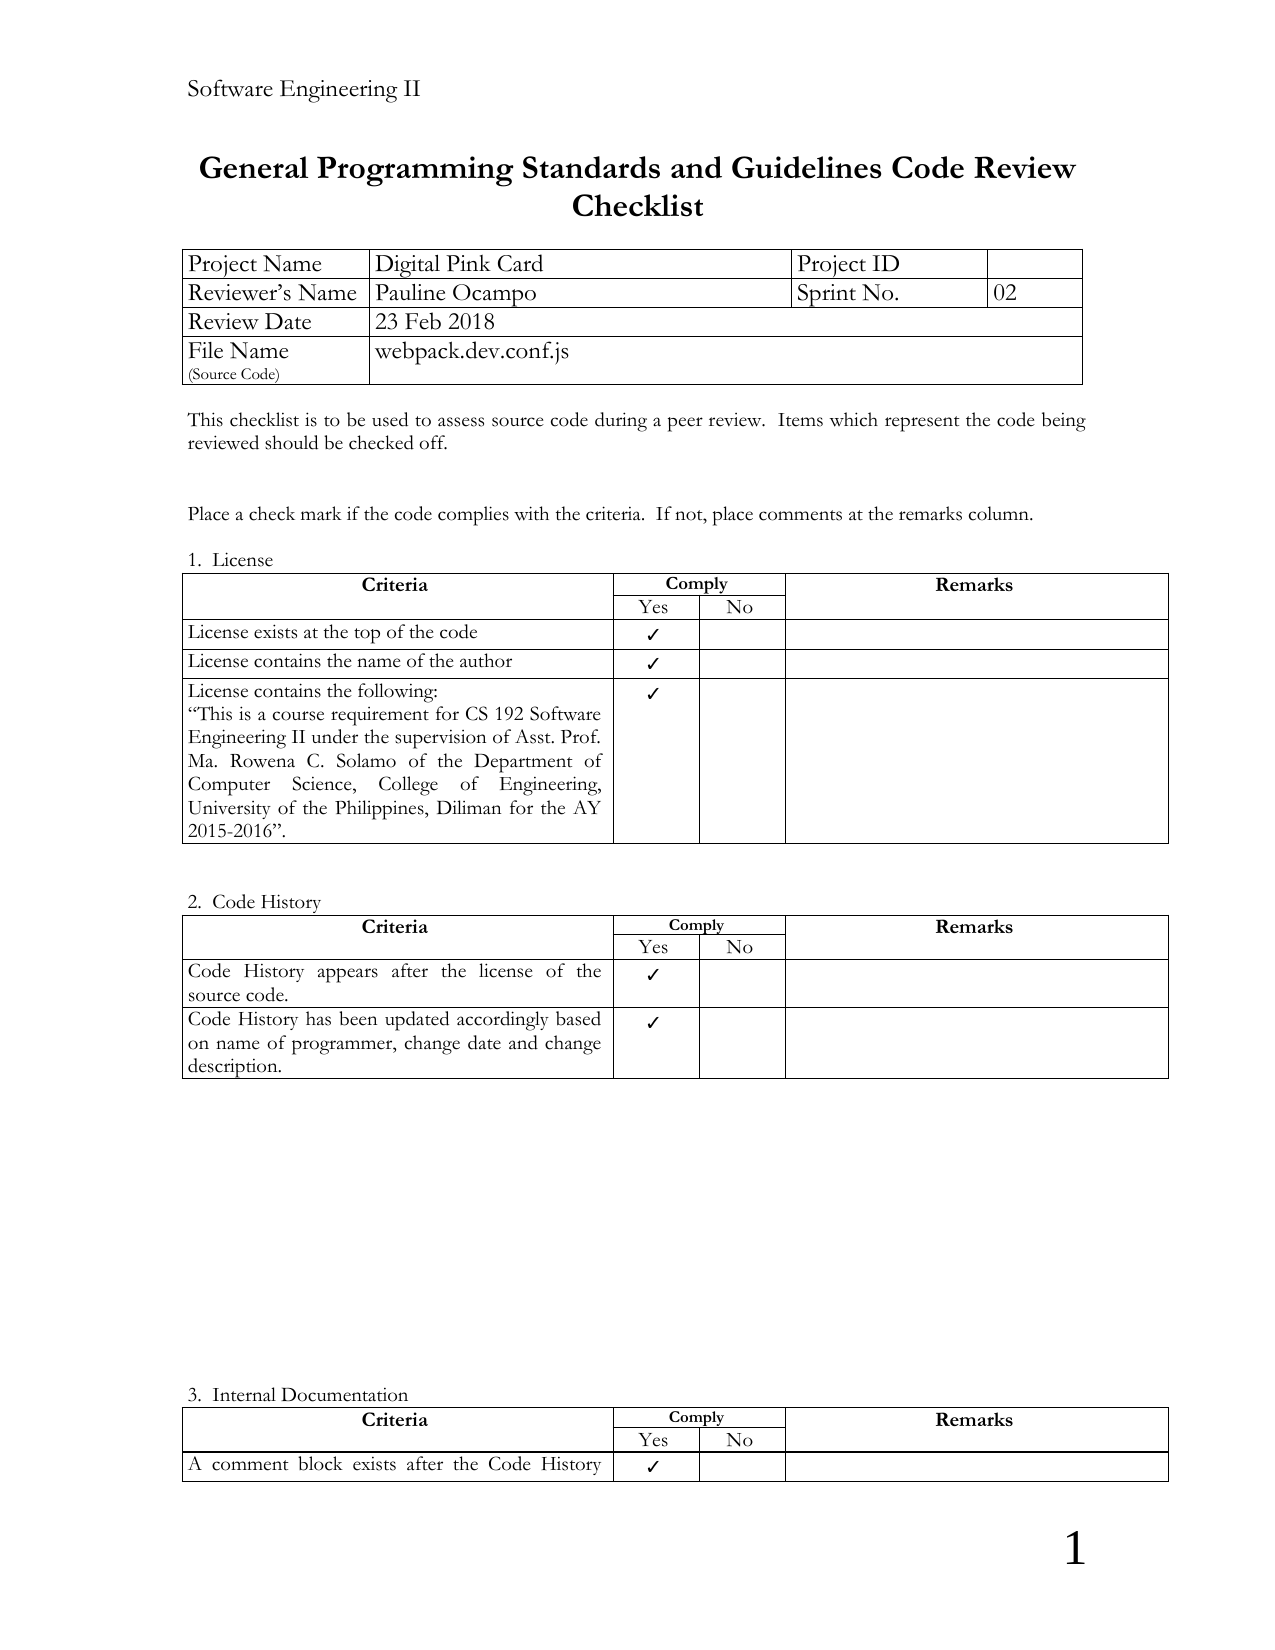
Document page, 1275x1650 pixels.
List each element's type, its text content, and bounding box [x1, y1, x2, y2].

table_cell No [700, 596, 785, 619]
table_header Project ID [792, 250, 987, 278]
table_header Remarks [786, 1408, 1168, 1451]
table_header Remarks [786, 916, 1168, 959]
text General Programming Standards and Guidelines Code Review Checklist [187, 150, 1087, 225]
table_cell No [700, 1428, 785, 1451]
table_cell webpack.dev.conf.js [370, 337, 1082, 384]
table_cell [786, 1453, 1168, 1481]
table_header Remarks [786, 574, 1168, 619]
table_cell ✓ [614, 960, 699, 1007]
text This checklist is to be used to assess source code during a peer review. Items which represent the code being reviewed should be checked off. [187, 408, 1087, 455]
text 1. License [187, 549, 1087, 572]
text Place a check mark if the code complies with the criteria. If not, place comments at the remarks column. [187, 502, 1087, 526]
table_cell ✓ [614, 1008, 699, 1078]
table_cell [700, 620, 785, 648]
table_cell File Name (Source Code) [183, 337, 369, 384]
table_cell [700, 679, 785, 843]
table_cell ✓ [614, 679, 699, 843]
table_cell [786, 650, 1168, 678]
table_cell Code History has been updated accordingly based on name of programmer, change date and change description. [183, 1008, 613, 1078]
table_cell [700, 650, 785, 678]
table_header Criteria [183, 574, 613, 619]
table_cell Review Date [183, 308, 369, 336]
table_cell [786, 1008, 1168, 1078]
table_cell Code History appears after the license of the source code. [183, 960, 613, 1007]
text 2. Code History [187, 891, 1087, 914]
table_header Comply [614, 574, 785, 594]
table_cell Yes [614, 596, 699, 619]
table_cell License contains the following: “This is a course requirement for CS 192 Software Engineering II under the supervision of Asst. Prof. Ma. Rowena C. Solamo of the Department of Computer Science, College of Engineering, University of the Philippines, Diliman for the AY 2015-2016”. [183, 679, 613, 843]
table_header Criteria [183, 1408, 613, 1451]
table_cell 23 Feb 2018 [370, 308, 1082, 336]
table_cell Sprint No. [792, 279, 987, 307]
table_cell 02 [988, 279, 1082, 307]
text 3. Internal Documentation [187, 1384, 1087, 1407]
table_header Criteria [183, 916, 613, 959]
table_cell Yes [614, 935, 699, 959]
table_cell [786, 679, 1168, 843]
table_cell [700, 1008, 785, 1078]
table_cell [700, 960, 785, 1007]
table_cell Pauline Ocampo [370, 279, 791, 307]
table_header Comply [614, 1408, 785, 1427]
table_header Project Name [183, 250, 369, 278]
table_cell Reviewer’s Name [183, 279, 369, 307]
table_cell ✓ [614, 650, 699, 678]
table_cell [786, 960, 1168, 1007]
table_cell Yes [614, 1428, 699, 1451]
table_cell [700, 1453, 785, 1481]
table_cell License exists at the top of the code [183, 620, 613, 648]
table_header [988, 250, 1082, 278]
table_header Comply [614, 916, 785, 934]
table_cell [786, 620, 1168, 648]
table_cell License contains the name of the author [183, 650, 613, 678]
table_cell No [700, 935, 785, 959]
table_cell ✓ [614, 1453, 699, 1481]
table_header Digital Pink Card [370, 250, 791, 278]
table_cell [183, 1453, 613, 1481]
table_cell ✓ [614, 620, 699, 648]
